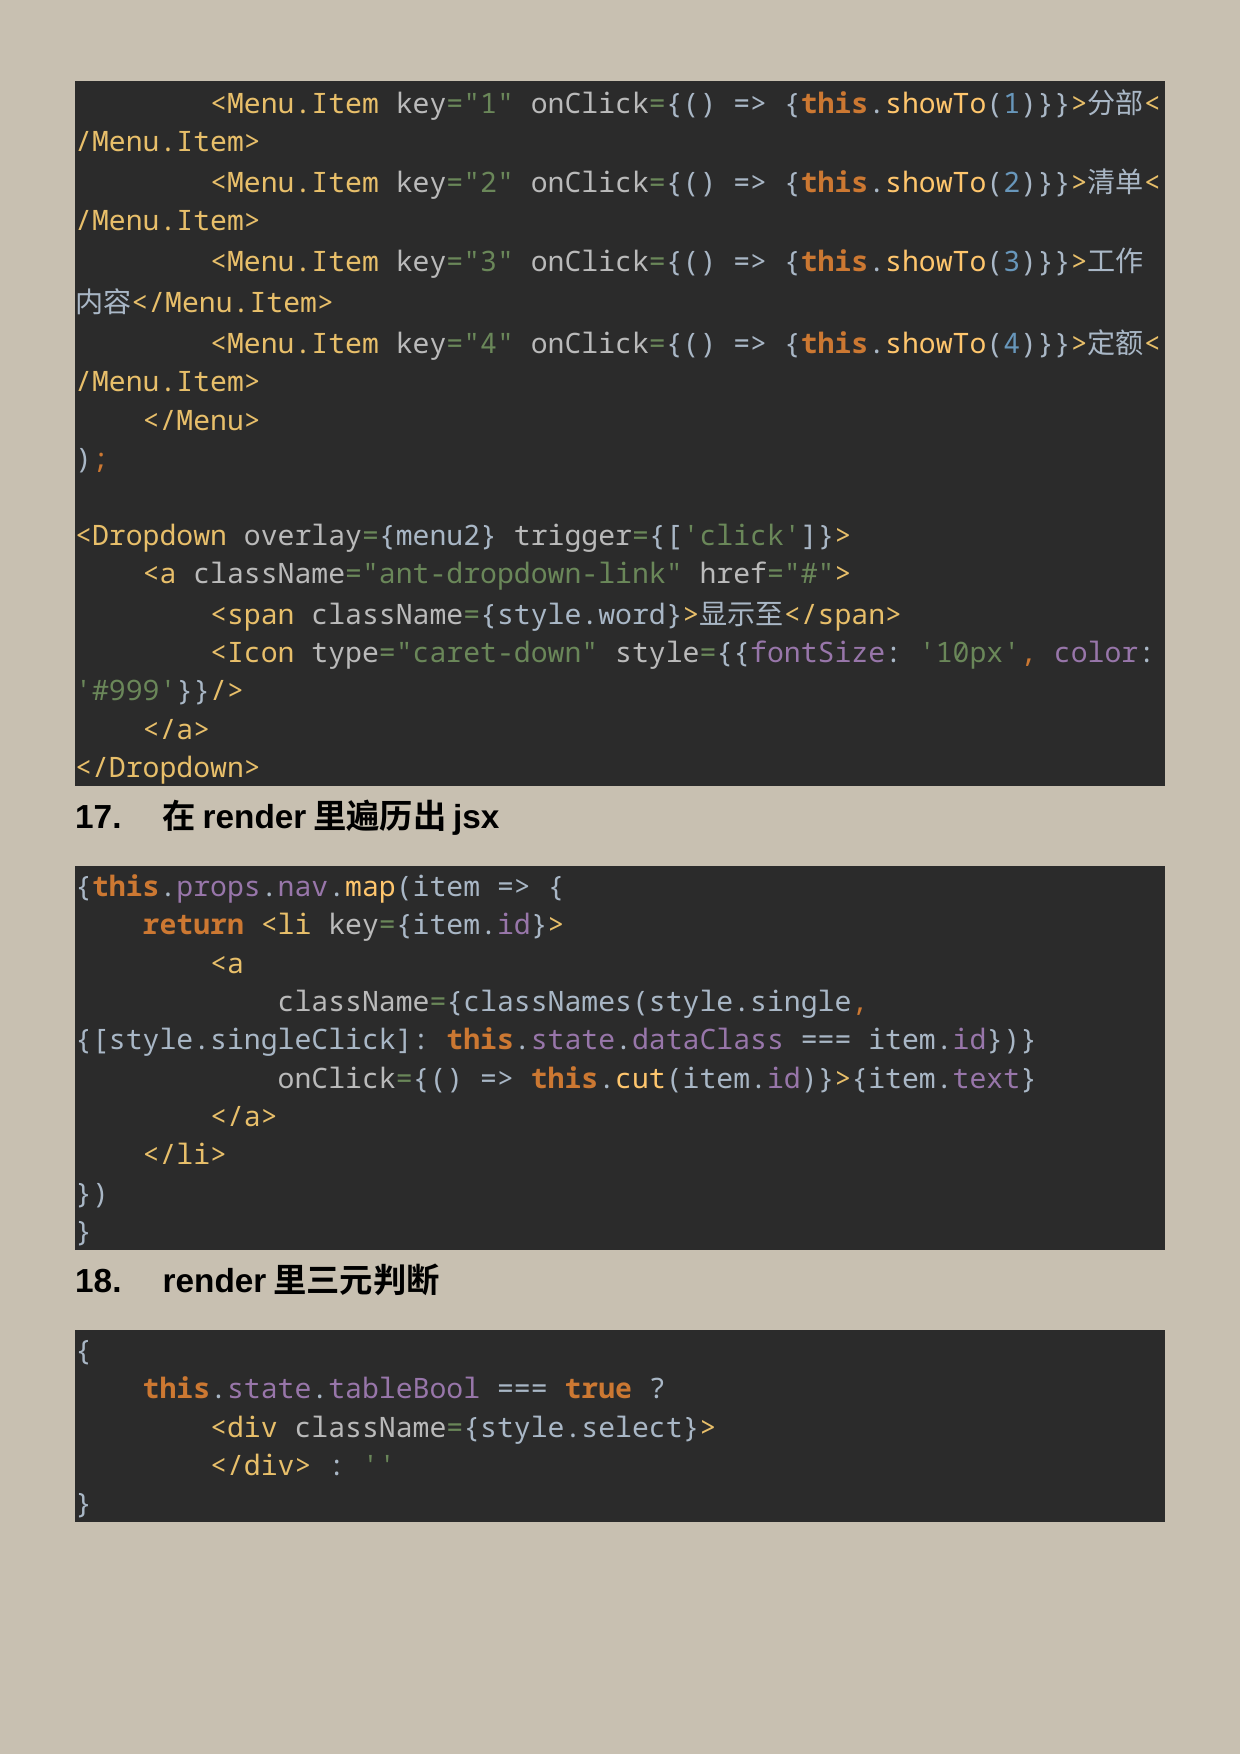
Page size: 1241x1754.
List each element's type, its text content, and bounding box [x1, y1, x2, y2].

text {this.props.nav.map(item => { return <li key={item.id}> <a className={classNames(style.single, {[style.singleClick]: this.state.dataClass === item.id})} onClick={() => this.cut(item.id)}>{item.text} </a> </li> }) } [92, 866, 1165, 1250]
subtitle render里三元判断 [75, 1254, 1165, 1302]
subtitle 在render里遍历出jsx [75, 790, 1165, 838]
text <Dropdown overlay={menu2} trigger={['click']}> <a className="ant-dropdown-link" href="#"> <span className={style.word}>显示至</span> <Icon type="caret-down" style={{fontSize: '10px', color: '#999'}}/> </a> </Dropdown> [75, 515, 1165, 786]
text { this.state.tableBool === true ? <div className={style.select}> </div> : '' } [92, 1330, 1165, 1522]
